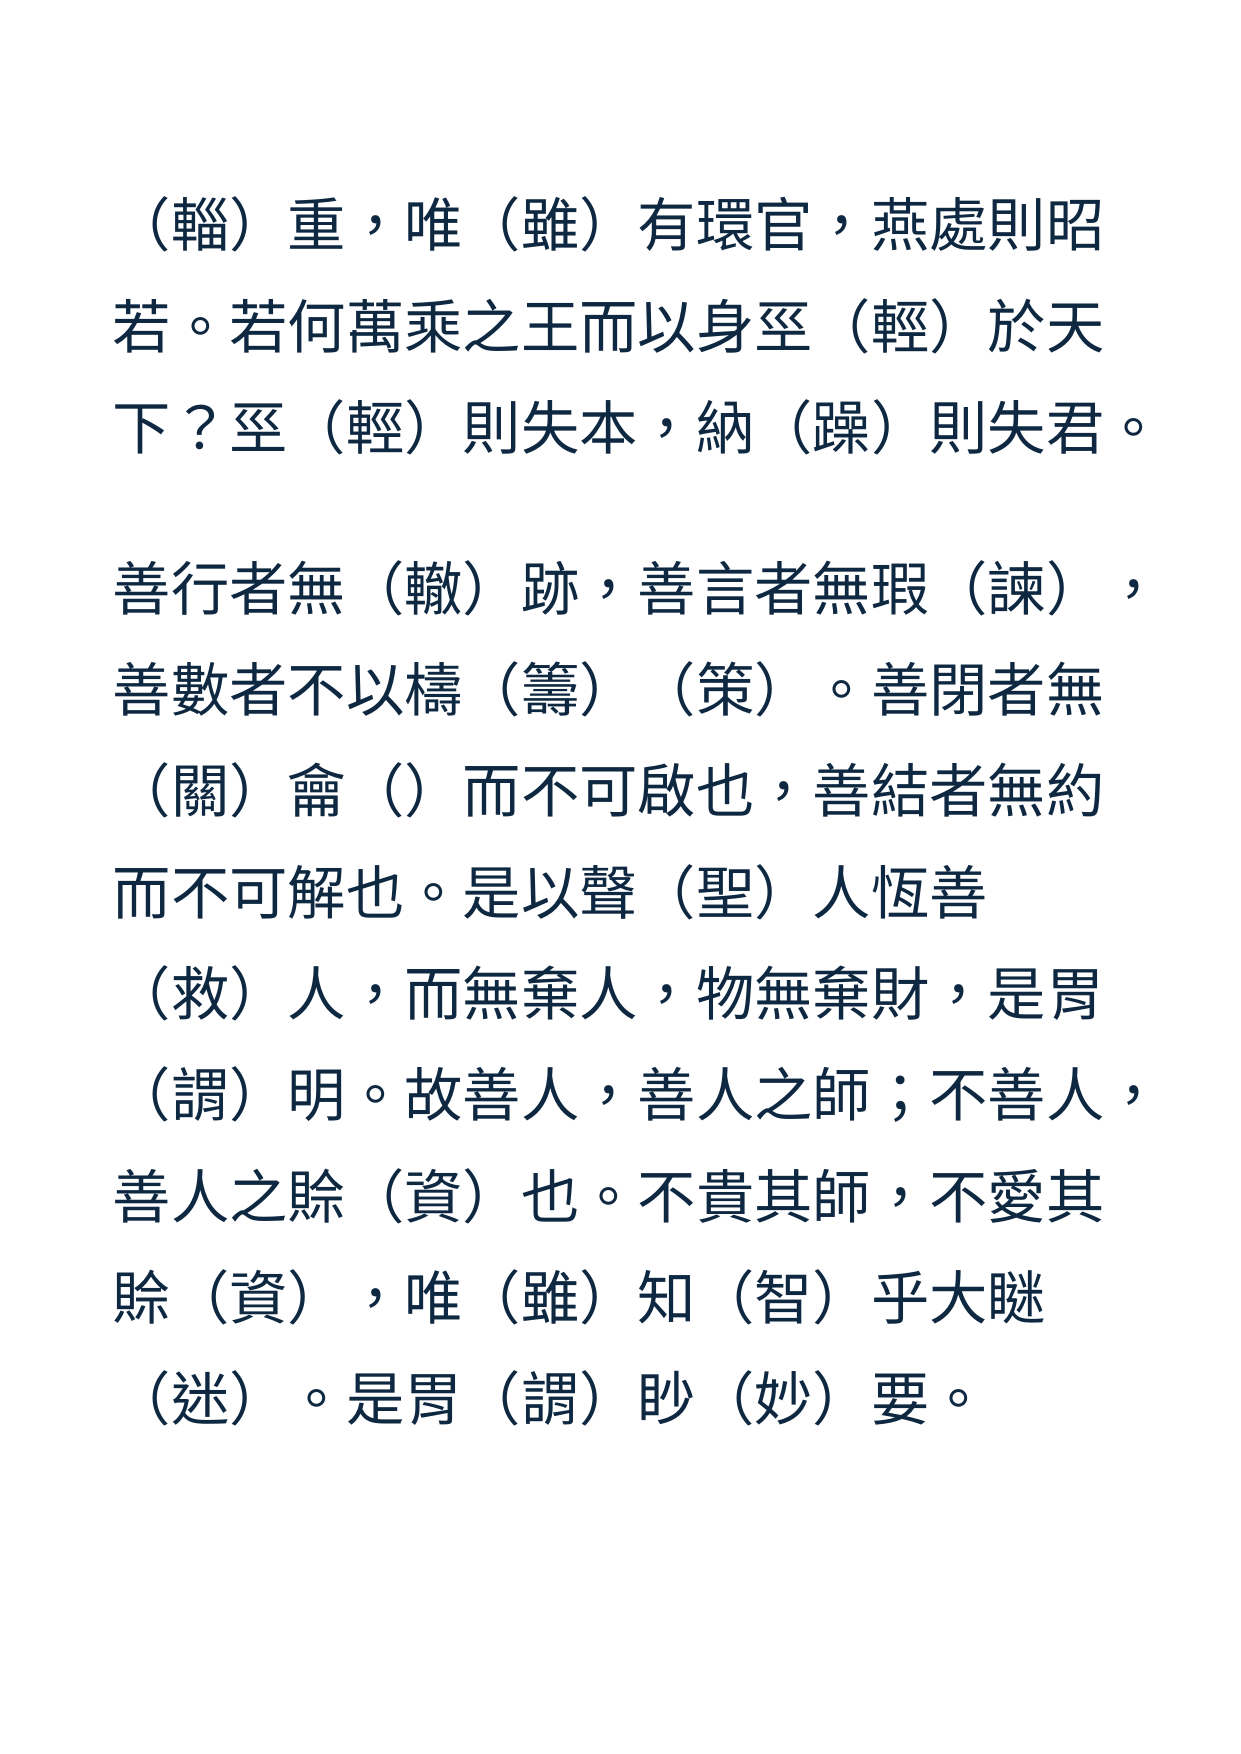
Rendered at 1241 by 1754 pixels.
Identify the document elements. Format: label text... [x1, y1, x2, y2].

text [112, 179, 1128, 466]
text 善行者無（轍）跡，善言者無瑕（諫），善數者不以檮（籌）（策）。善閉者無（關）龠（）而不可啟也，善結者無約而不可解也。是以聲（聖）人恆善（救）人，而無棄人，物無棄財，是胃（謂）明。故善人，善人之師；不善人，善人之賒（資）也。不貴其師，不愛其賒（資），唯（雖）知（智）乎大瞇（迷）。是胃（謂）眇（妙）要。 [112, 542, 1128, 1438]
